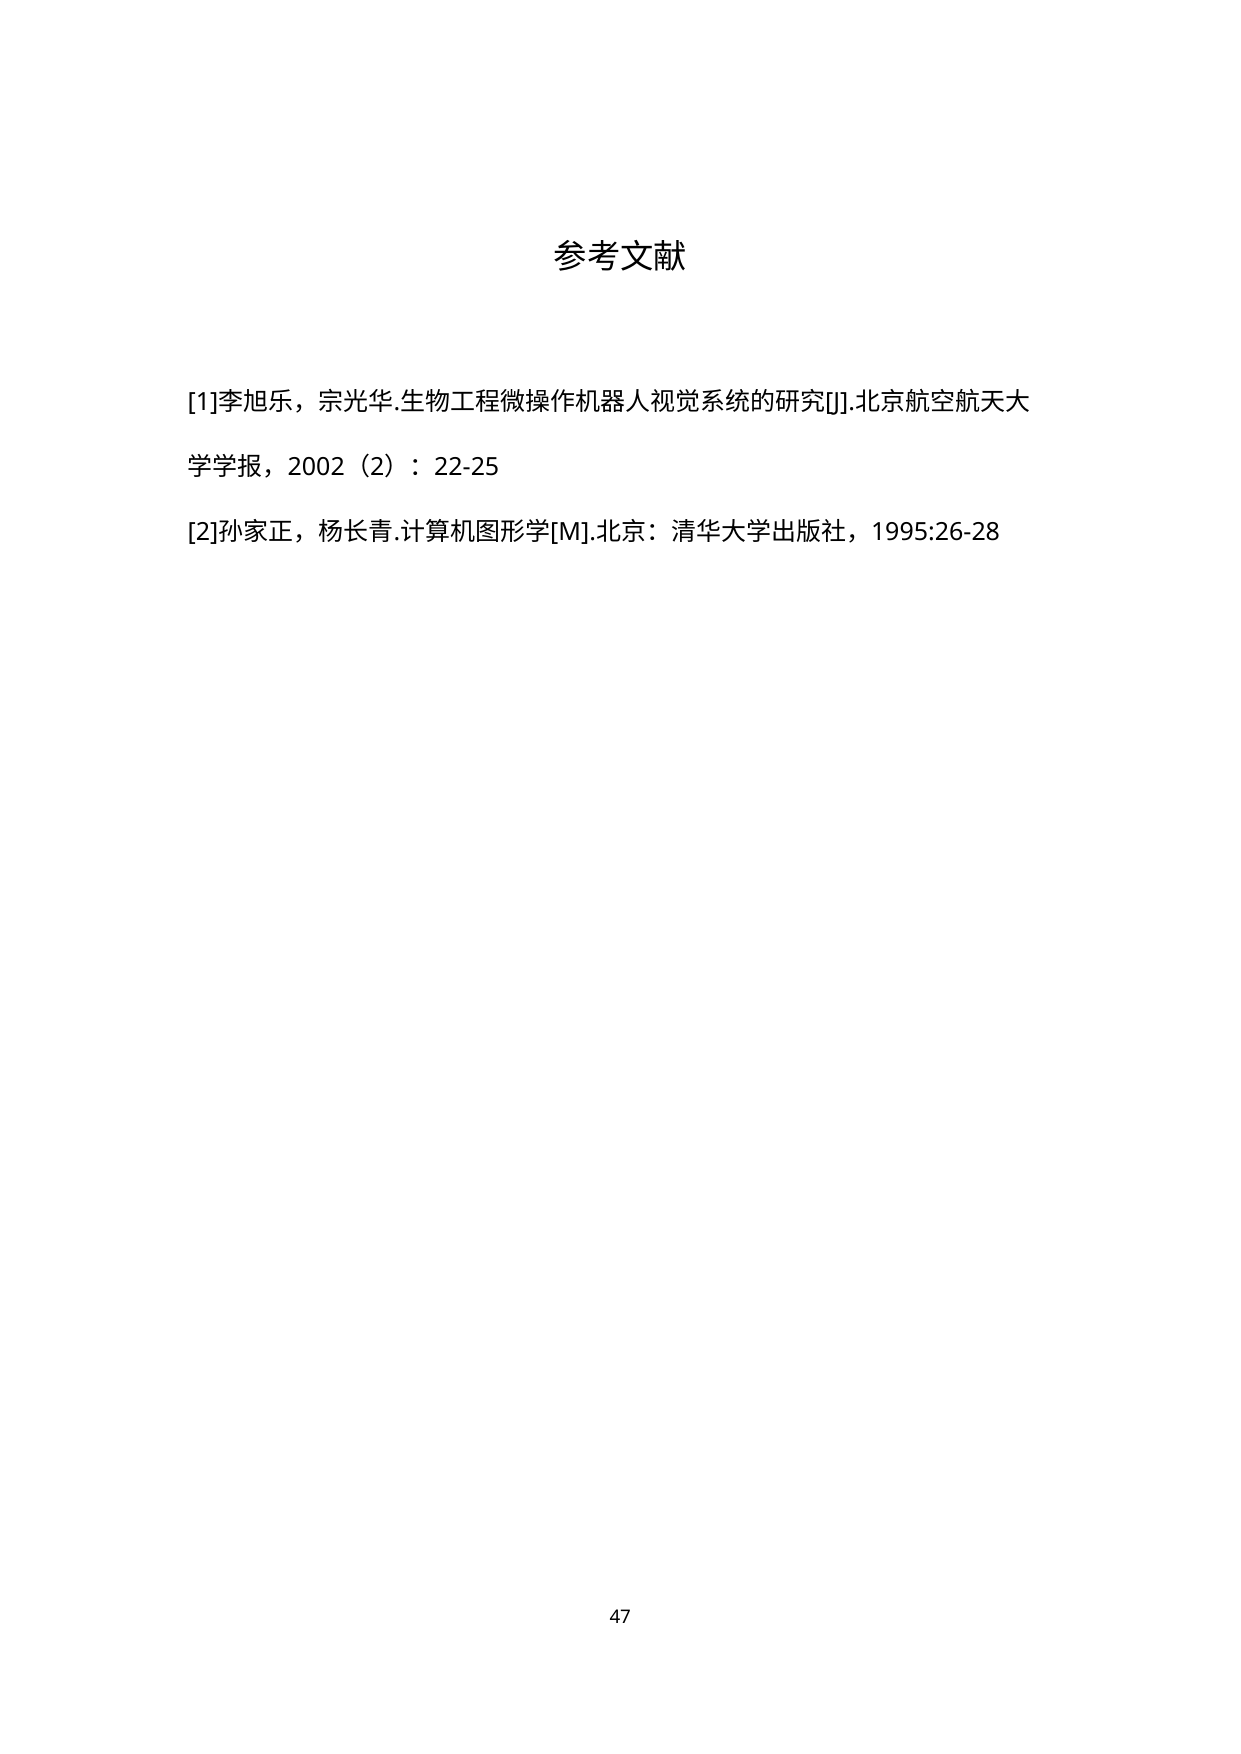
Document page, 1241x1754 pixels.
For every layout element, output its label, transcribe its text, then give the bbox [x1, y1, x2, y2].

text [2]孙家正，杨长青.计算机图形学[M].北京：清华大学出版社，1995:26-28 [187, 497, 1053, 562]
text [1]李旭乐，宗光华.生物工程微操作机器人视觉系统的研究[J].北京航空航天大学学报，2002（2）：22-25 [187, 367, 1053, 497]
text 参考文献 [187, 230, 1053, 278]
